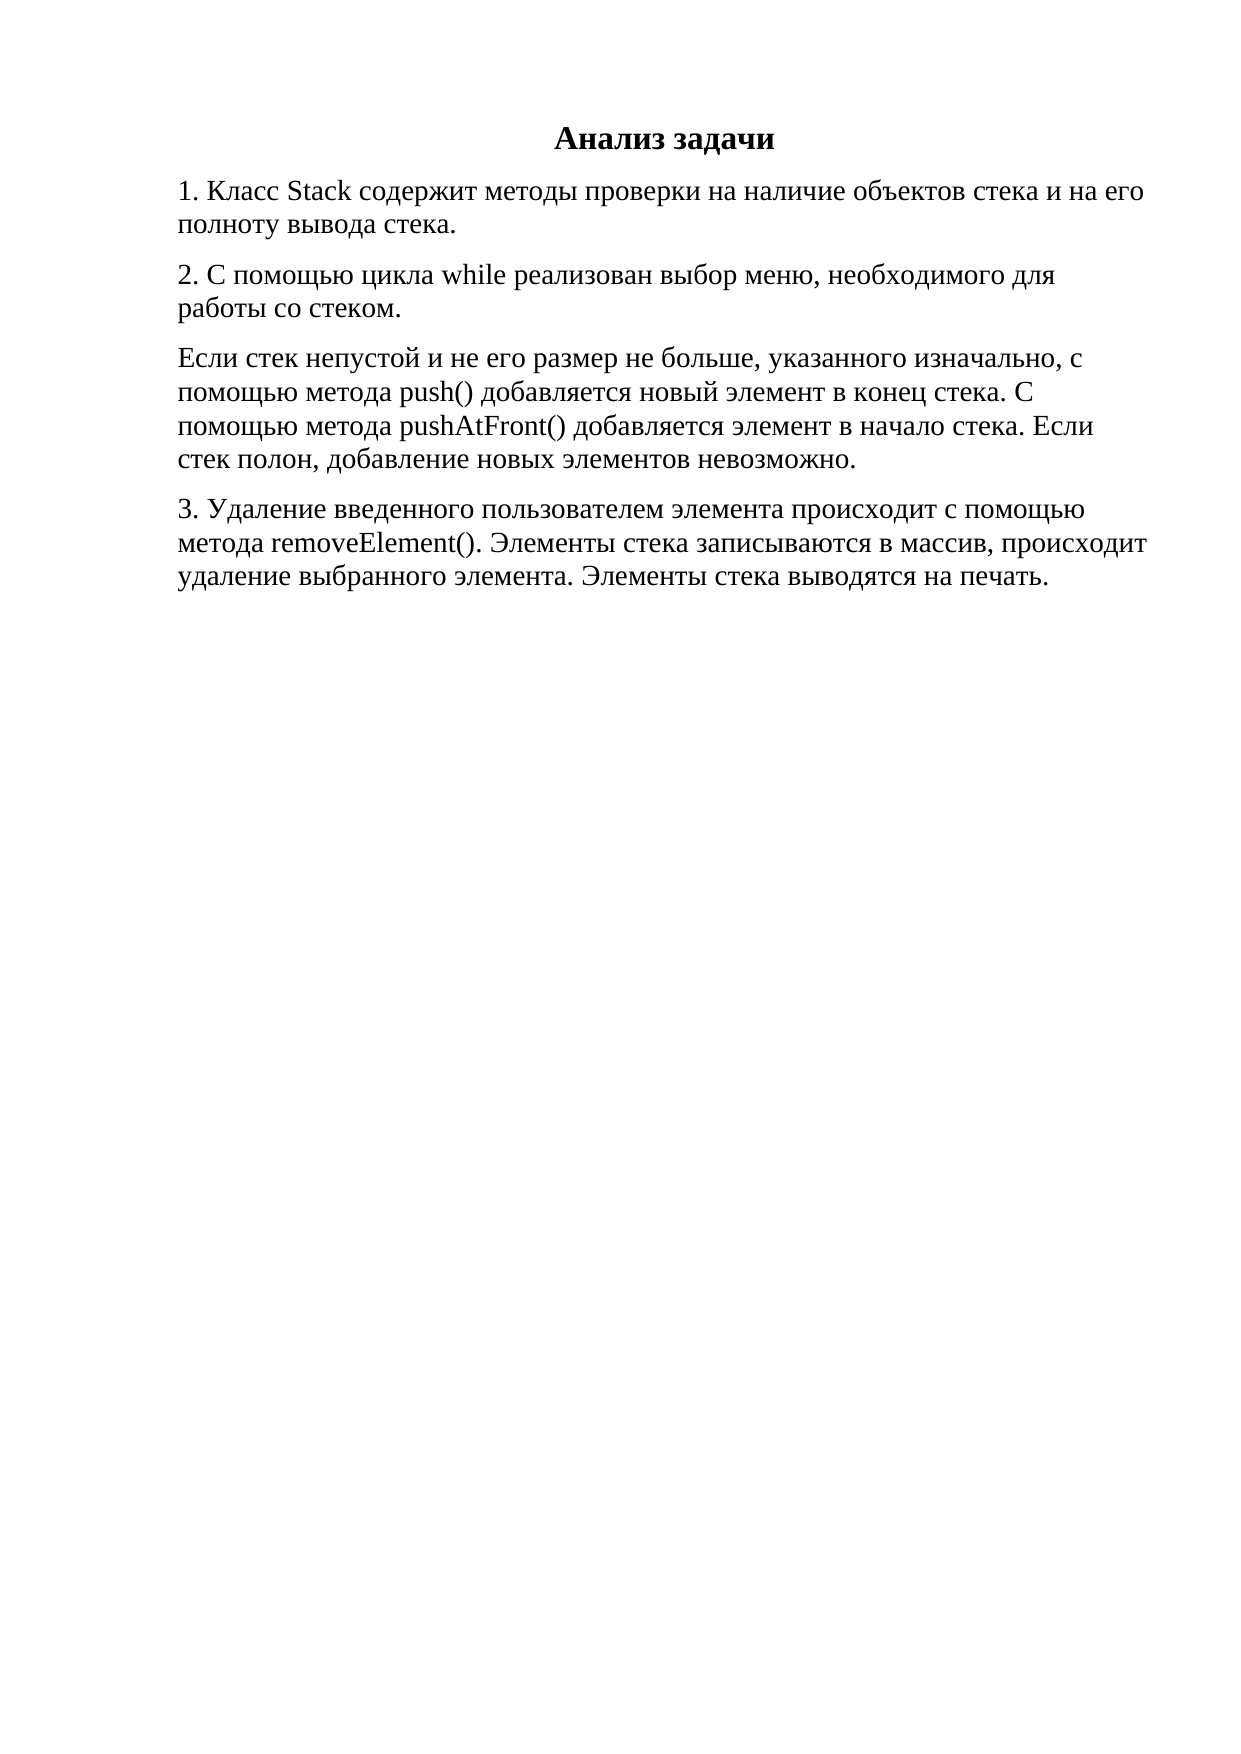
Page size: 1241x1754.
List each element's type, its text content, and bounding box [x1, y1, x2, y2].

text Если стек непустой и не его размер не больше, указанного изначально, с помощью метода push() добавляется новый элемент в конец стека. С помощью метода pushAtFront() добавляется элемент в начало стека. Если стек полон, добавление новых элементов невозможно. [177, 341, 1152, 475]
text 1. Класс Stack содержит методы проверки на наличие объектов стека и на его полноту вывода стека. [177, 173, 1152, 240]
text 2. С помощью цикла while реализован выбор меню, необходимого для работы со стеком. [177, 257, 1152, 324]
text 3. Удаление введенного пользователем элемента происходит с помощью метода removeElement(). Элементы стека записываются в массив, происходит удаление выбранного элемента. Элементы стека выводятся на печать. [177, 491, 1152, 592]
text Анализ задачи [177, 118, 1152, 156]
